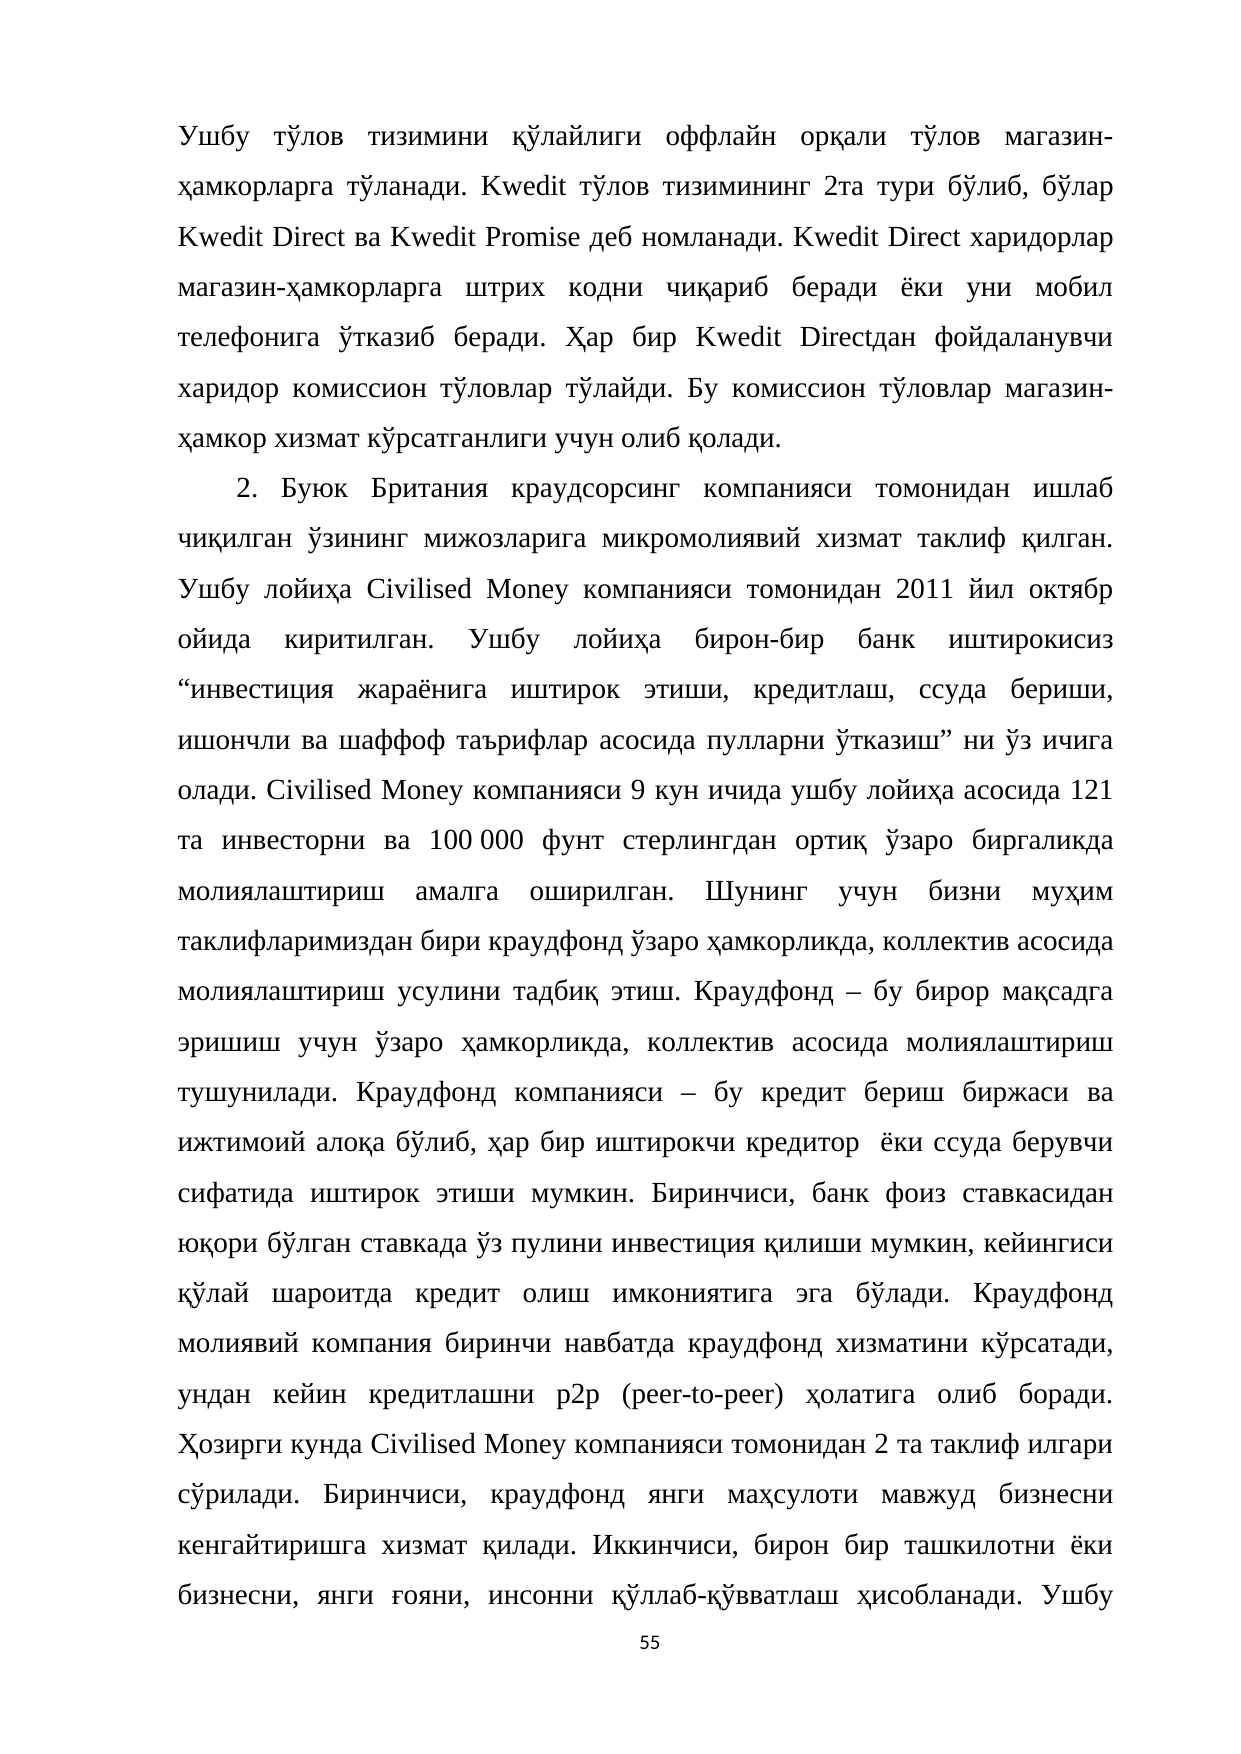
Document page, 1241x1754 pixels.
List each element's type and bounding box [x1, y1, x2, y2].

list [177, 470, 1114, 1611]
list [177, 118, 1114, 453]
